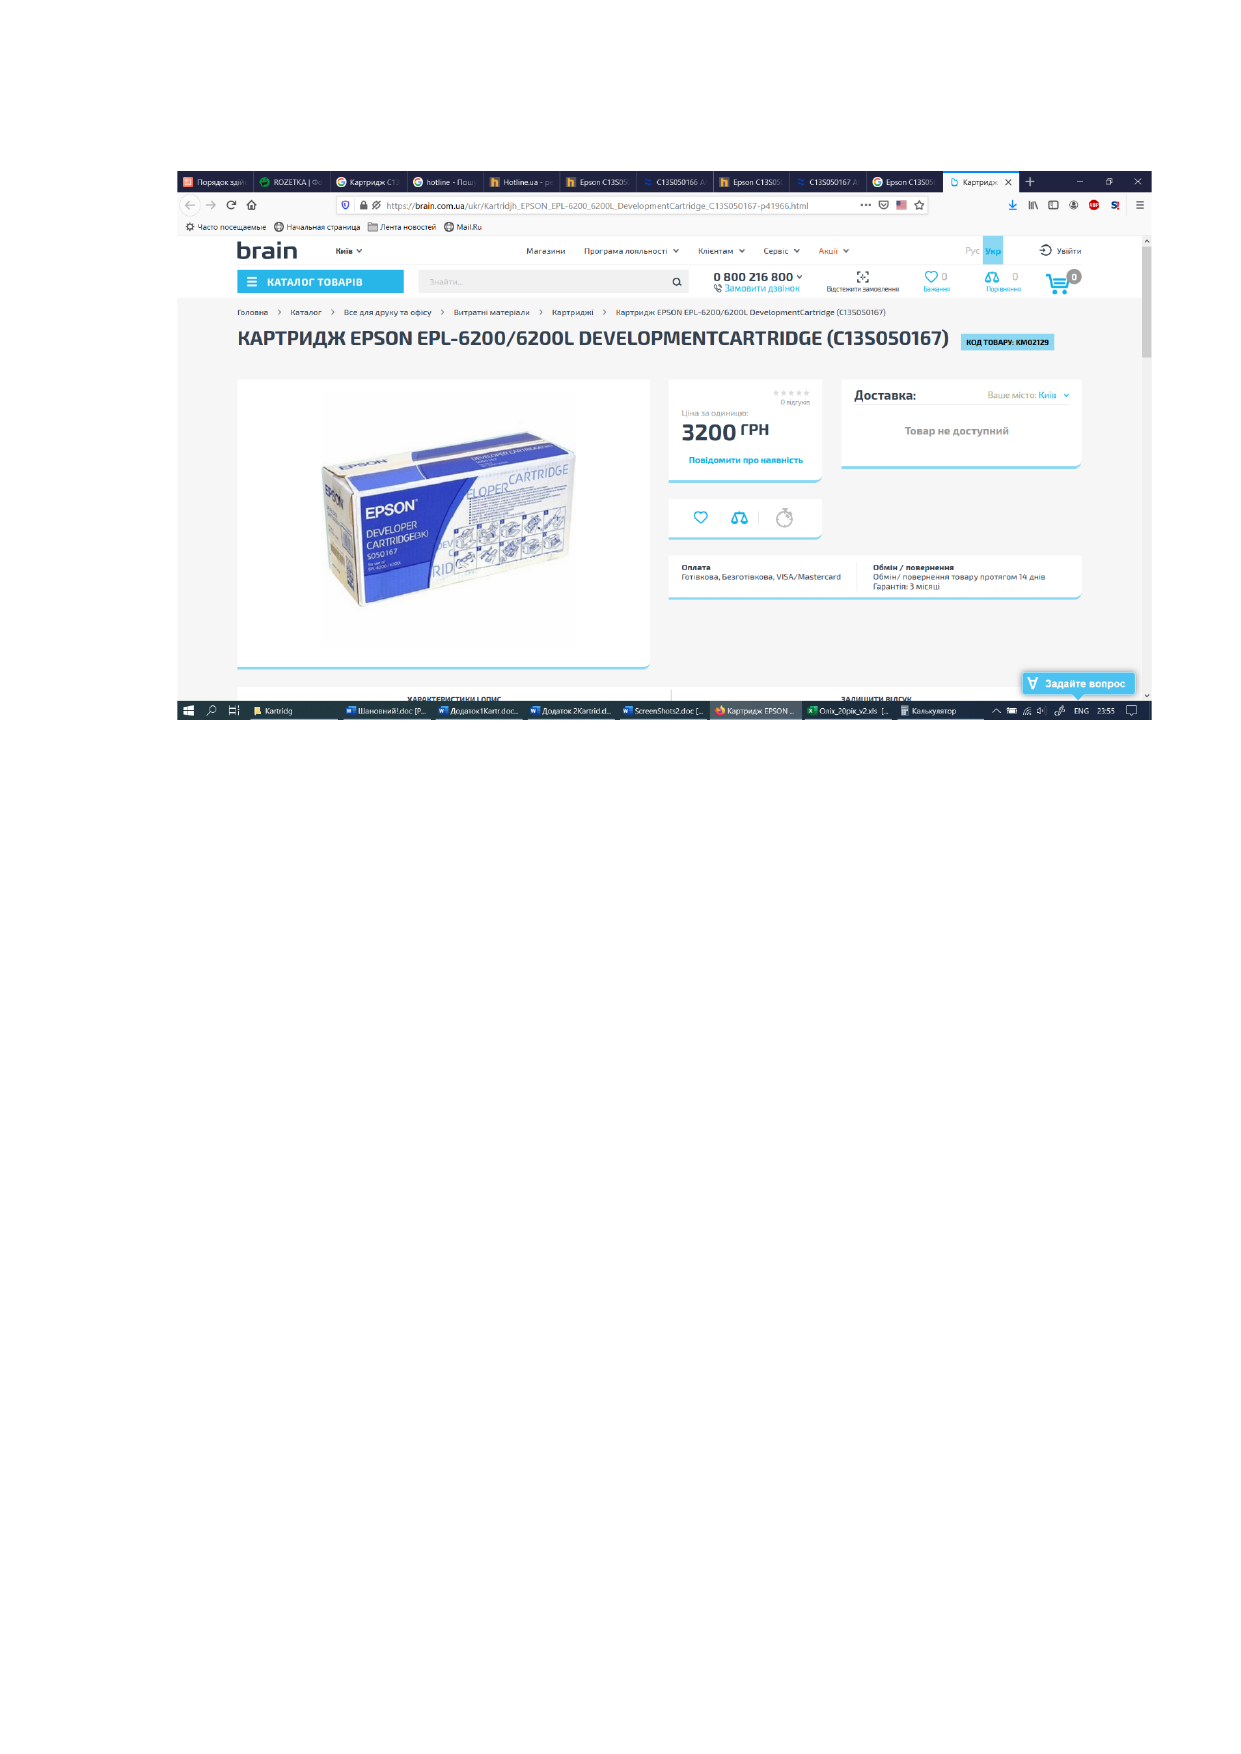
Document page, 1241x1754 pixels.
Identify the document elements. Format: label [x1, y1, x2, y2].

picture [177, 171, 1152, 720]
